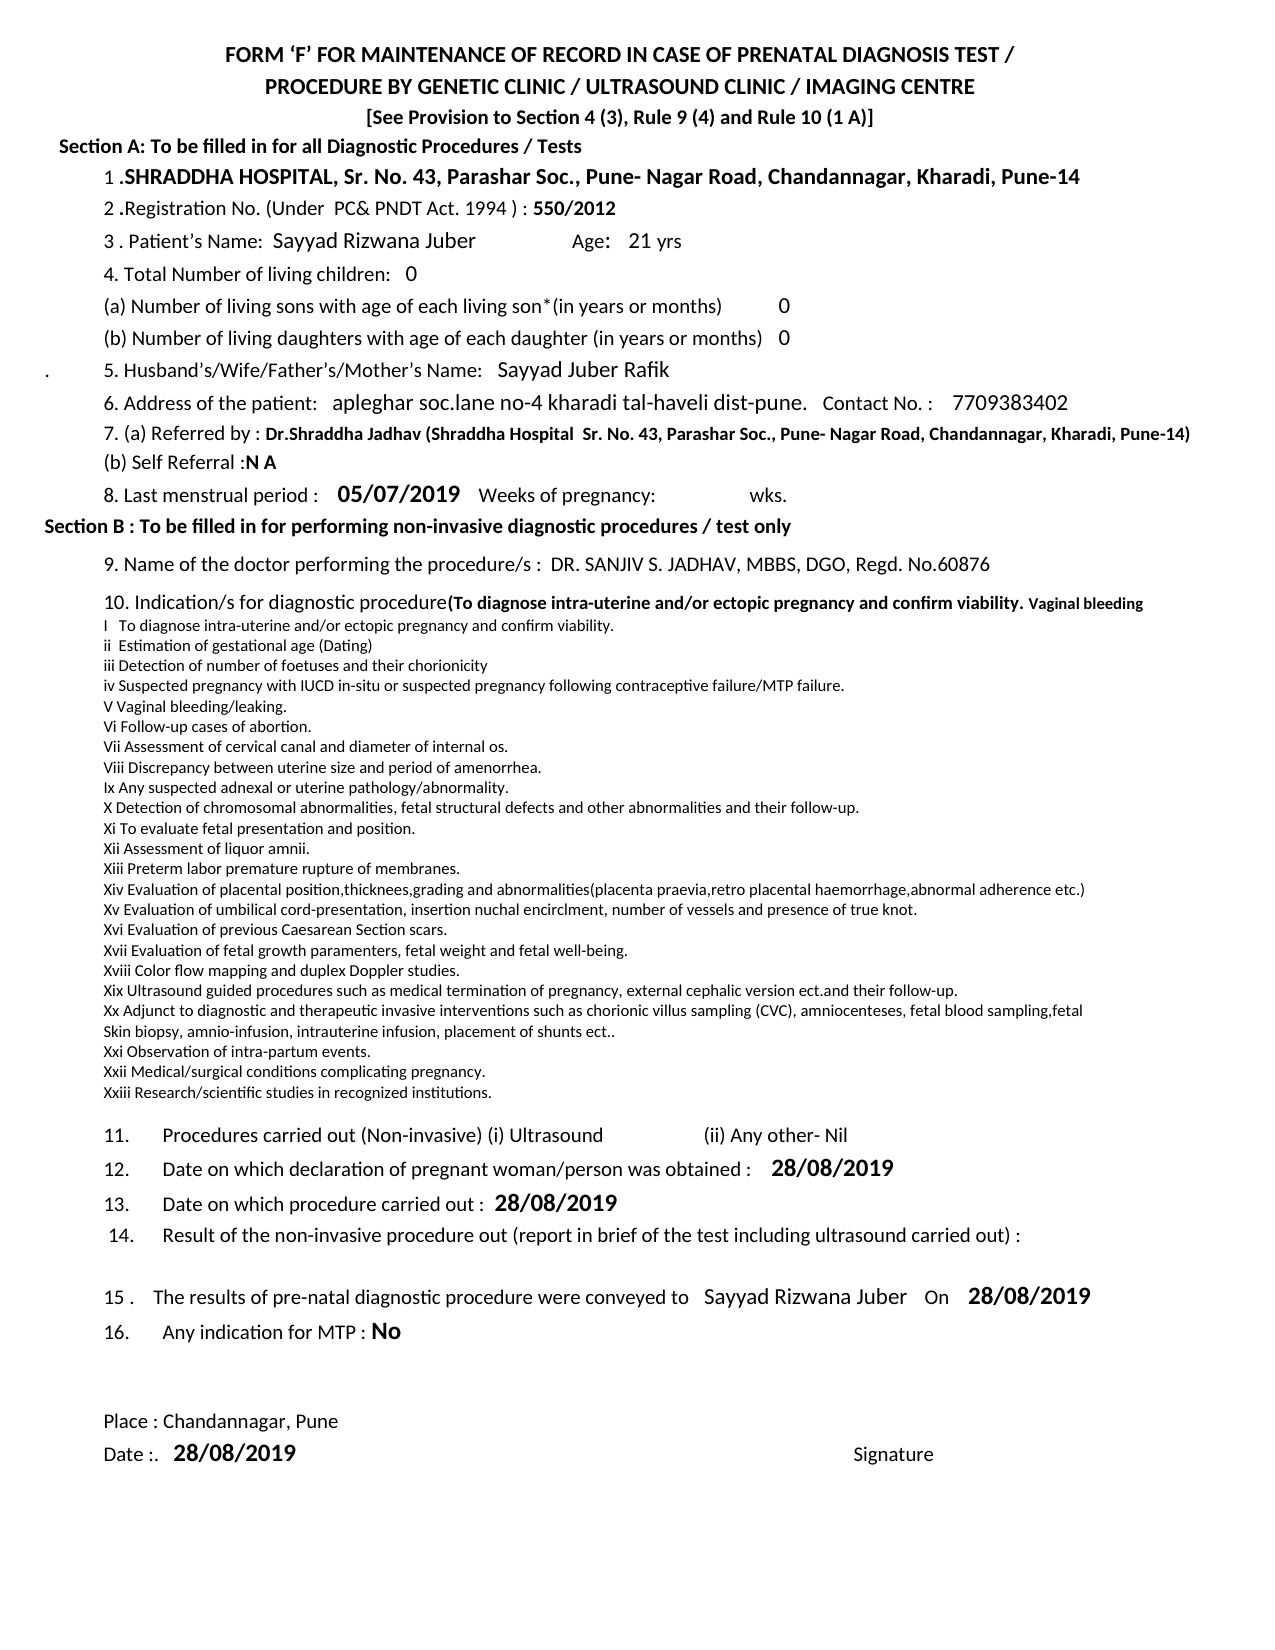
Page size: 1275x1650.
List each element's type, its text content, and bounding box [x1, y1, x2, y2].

text Xxiii Research/scientific studies in recognized institutions. [0, 1082, 1275, 1102]
text Xiii Preterm labor premature rupture of membranes. [0, 858, 1196, 879]
text Section B : To be filled in for performing non-invasive diagnostic procedures / test only [44, 513, 1255, 538]
text 9. Name of the doctor performing the procedure/s : DR. SANJIV S. JADHAV, MBBS, DGO, Regd. No.60876 [0, 551, 1255, 577]
text 3 . Patient’s Name: Age: yrs [44, 224, 1166, 254]
text Xvi Evaluation of previous Caesarean Section scars. [0, 919, 1275, 940]
text 8. Last menstrual period : Weeks of pregnancy: wks. [44, 478, 1255, 509]
text I To diagnose intra-uterine and/or ectopic pregnancy and confirm viability. [75, 615, 1255, 635]
text Xvii Evaluation of fetal growth paramenters, fetal weight and fetal well-being. [0, 940, 1275, 960]
text Section A: To be filled in for all Diagnostic Procedures / Tests [44, 133, 1196, 159]
text Xix Ultrasound guided procedures such as medical termination of pregnancy, external cephalic version ect.and their follow-up. [0, 980, 1275, 1001]
text PROCEDURE BY GENETIC CLINIC / ULTRASOUND CLINIC / IMAGING CENTRE [44, 72, 1196, 100]
text 16. Any indication for MTP : No [0, 1315, 1275, 1346]
text (a) Number of living sons with age of each living son*(in years or months) [44, 291, 1255, 319]
text 10. Indication/s for diagnostic procedure(To diagnose intra-uterine and/or ectopic pregnancy and confirm viability. Vaginal bleeding [75, 589, 1255, 615]
text Xxi Observation of intra-partum events. [103, 1041, 1275, 1062]
text Ix Any suspected adnexal or uterine pathology/abnormality. [0, 777, 1196, 798]
text FORM ‘F’ FOR MAINTENANCE OF RECORD IN CASE OF PRENATAL DIAGNOSIS TEST / [44, 40, 1196, 68]
text [See Provision to Section 4 (3), Rule 9 (4) and Rule 10 (1 A)] [44, 104, 1196, 129]
text 14. Result of the non-invasive procedure out (report in brief of the test including ultrasound carried out) : [103, 1222, 1226, 1247]
text iv Suspected pregnancy with IUCD in-situ or suspected pregnancy following contraceptive failure/MTP failure. [0, 676, 1196, 696]
text Place : Chandannagar, Pune [0, 1408, 1275, 1434]
text iii Detection of number of foetuses and their chorionicity [0, 655, 1196, 676]
text (b) Number of living daughters with age of each daughter (in years or months) [44, 323, 1255, 351]
text Xii Assessment of liquor amnii. [0, 838, 1196, 858]
text 2 .Registration No. (Under PC& PNDT Act. 1994 ) : 550/2012 [44, 195, 1196, 220]
text X Detection of chromosomal abnormalities, fetal structural defects and other abnormalities and their follow-up. [0, 798, 1196, 818]
text Xxii Medical/surgical conditions complicating pregnancy. [0, 1062, 1275, 1082]
text Date :. Signature [0, 1438, 1275, 1468]
text . 5. Husband’s/Wife/Father’s/Mother’s Name: [44, 355, 1255, 383]
text 4. Total Number of living children: [44, 259, 1196, 287]
text Viii Discrepancy between uterine size and period of amenorrhea. [0, 757, 1196, 777]
text Xiv Evaluation of placental position,thicknees,grading and abnormalities(placenta praevia,retro placental haemorrhage,abnormal adherence etc.) [0, 879, 1275, 899]
text Xv Evaluation of umbilical cord-presentation, insertion nuchal encirclment, number of vessels and presence of true knot. [0, 899, 1275, 919]
text 12. Date on which declaration of pregnant woman/person was obtained : [0, 1152, 1275, 1182]
text Vii Assessment of cervical canal and diameter of internal os. [0, 737, 1196, 757]
text 13. Date on which procedure carried out : [0, 1187, 1275, 1217]
text Vi Follow-up cases of abortion. [0, 716, 1196, 737]
text ii Estimation of gestational age (Dating) [0, 635, 1196, 655]
text 7. (a) Referred by : Dr.Shraddha Jadhav (Shraddha Hospital Sr. No. 43, Parashar Soc., Pune- Nagar Road, Chandannagar, Kharadi, Pune-14) [44, 420, 1255, 445]
text Xx Adjunct to diagnostic and therapeutic invasive interventions such as chorionic villus sampling (CVC), amniocenteses, fetal blood sampling,fetal [0, 1001, 1275, 1021]
text V Vaginal bleeding/leaking. [0, 696, 1196, 716]
text 15 . The results of pre-natal diagnostic procedure were conveyed to On [0, 1280, 1275, 1311]
text Xi To evaluate fetal presentation and position. [0, 818, 1196, 838]
text 6. Address of the patient: Contact No. : [103, 388, 1255, 416]
text Xviii Color flow mapping and duplex Doppler studies. [0, 960, 1275, 980]
text (b) Self Referral :N A [44, 449, 1255, 474]
text 11. Procedures carried out (Non-invasive) (i) Ultrasound (ii) Any other- Nil [0, 1123, 1275, 1148]
text Skin biopsy, amnio-infusion, intrauterine infusion, placement of shunts ect.. [0, 1021, 1275, 1041]
text 1 .SHRADDHA HOSPITAL, Sr. No. 43, Parashar Soc., Pune- Nagar Road, Chandannagar, Kharadi, Pune-14 [44, 162, 1196, 191]
